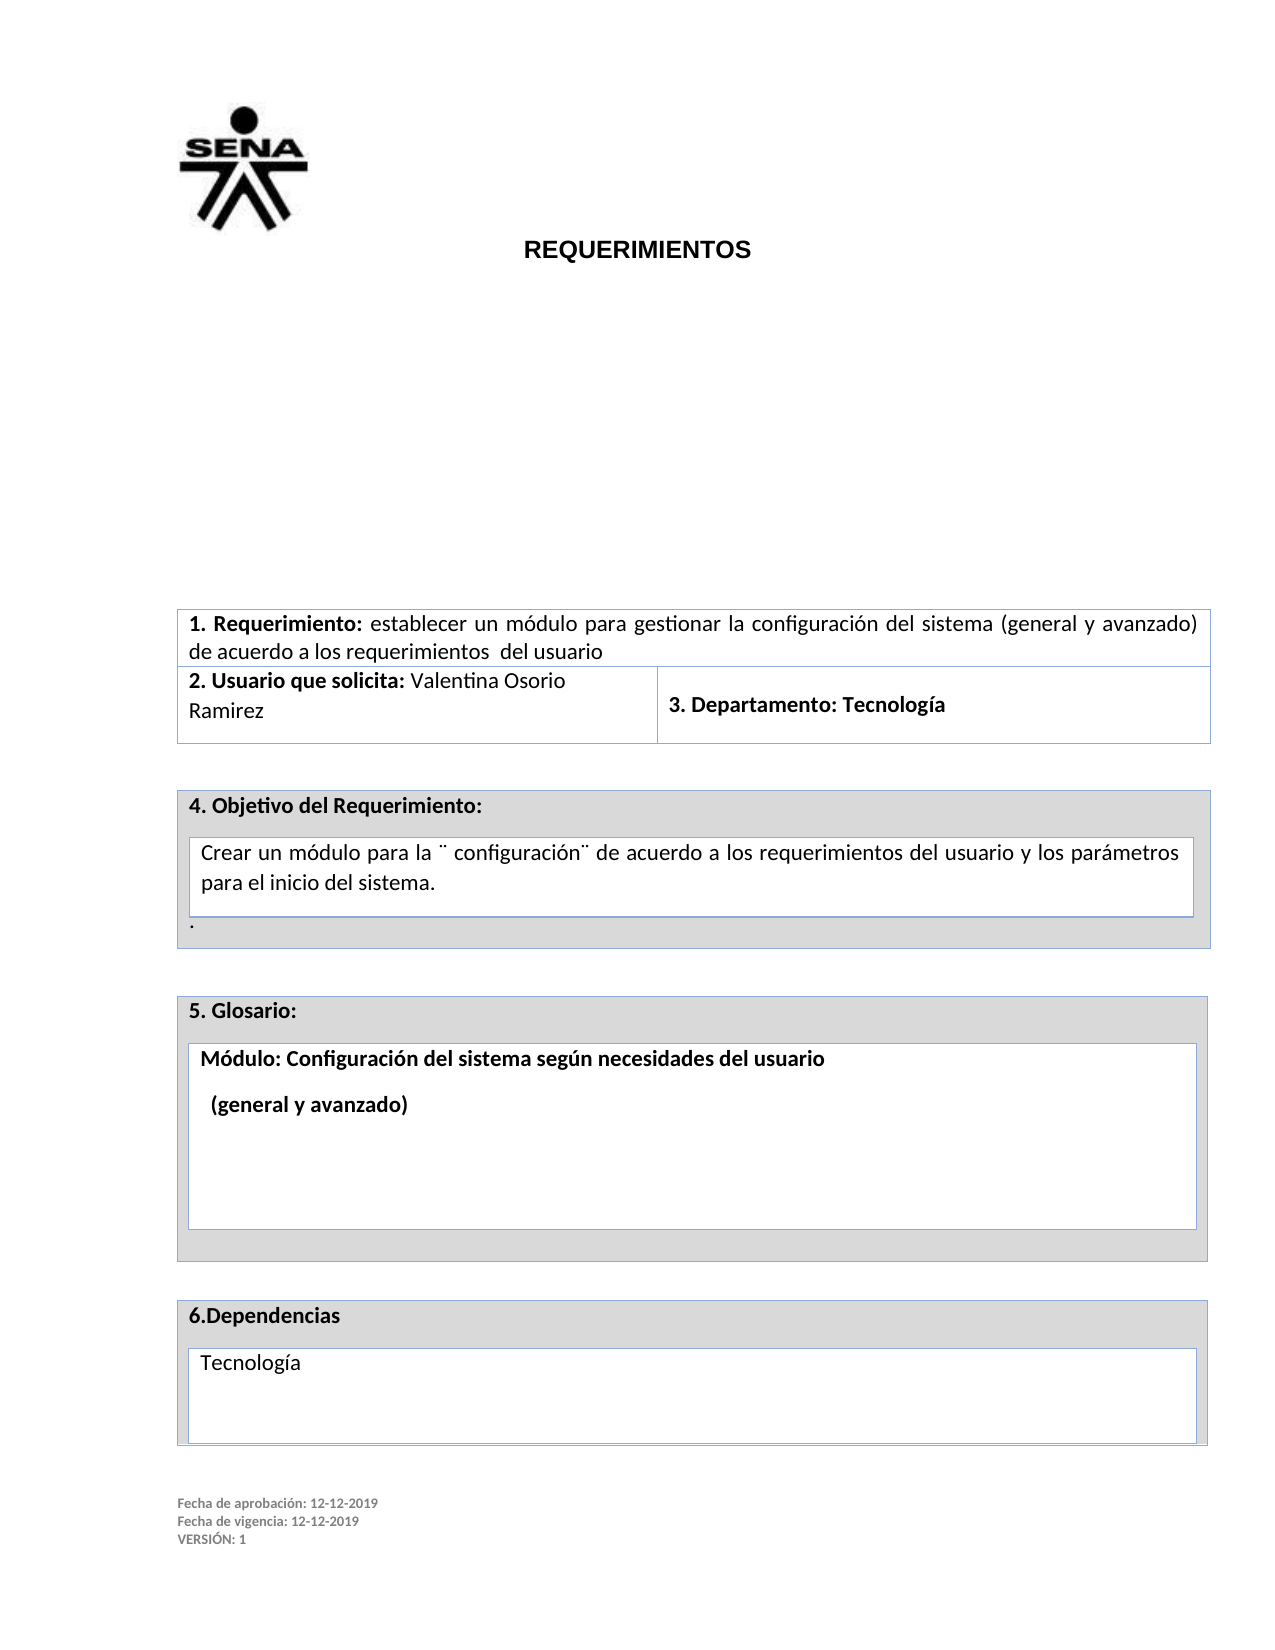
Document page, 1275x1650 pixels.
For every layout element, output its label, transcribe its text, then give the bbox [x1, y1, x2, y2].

table_cell 3. Departamento: Tecnología [658, 667, 1210, 742]
table_header 1. Requerimiento: establecer un módulo para gestionar la configuración del sistema (general y avanzado) de acuerdo a los requerimientos del usuario [178, 610, 1210, 666]
picture [177, 102, 310, 236]
table_header 4. Objetivo del Requerimiento: . [178, 791, 1210, 948]
table_header 5. Glosario: . [178, 997, 1207, 1261]
table_header 6.Dependencias [178, 1301, 1207, 1444]
table_cell 2. Usuario que solicita: Valentina Osorio Ramirez [178, 667, 657, 742]
